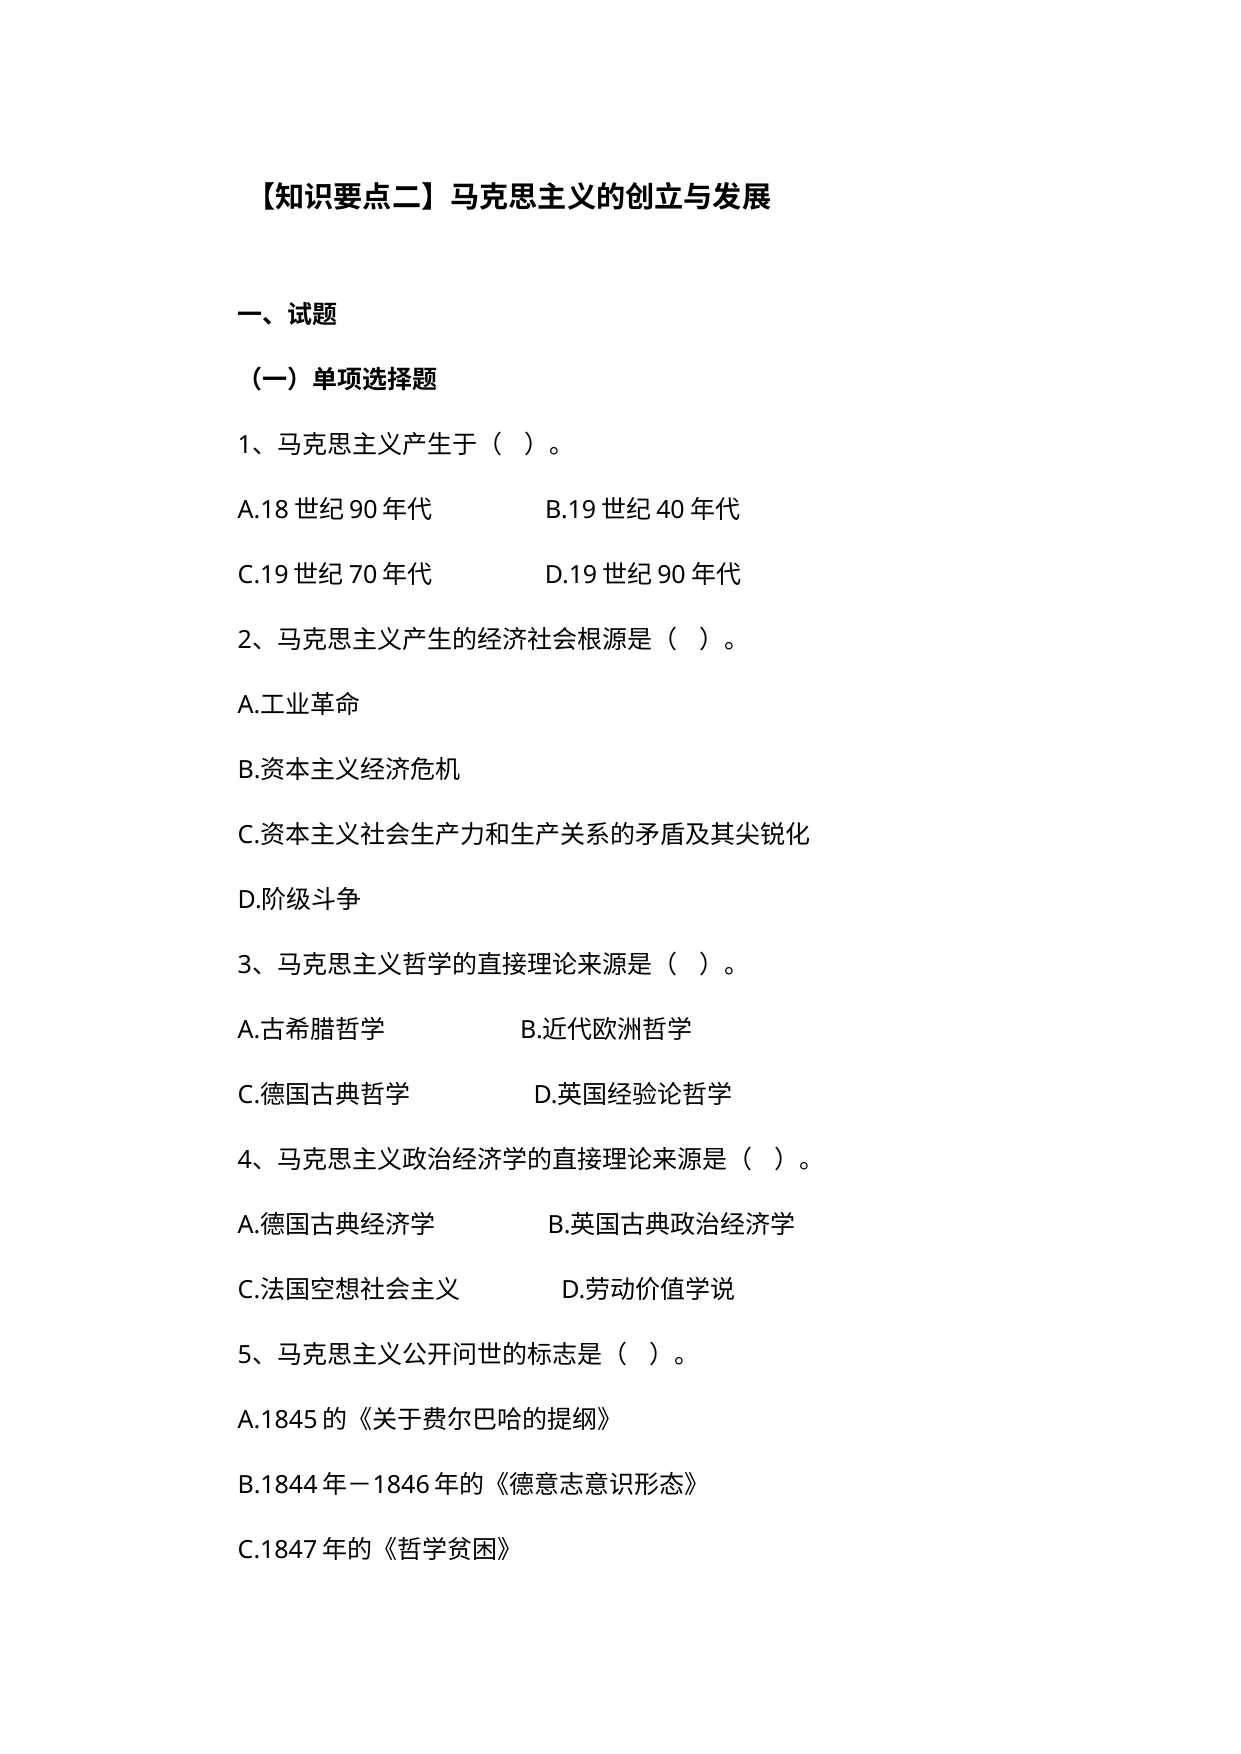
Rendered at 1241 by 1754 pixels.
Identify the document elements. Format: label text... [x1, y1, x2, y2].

text C.1847年的《哲学贫困》 [187, 1515, 1053, 1580]
subtitle 【知识要点二】马克思主义的创立与发展 [187, 162, 1053, 227]
text A.工业革命 [187, 670, 1053, 735]
text A.1845的《关于费尔巴哈的提纲》 [187, 1385, 1053, 1450]
text C.19世纪70年代 D.19世纪90年代 [187, 540, 1053, 605]
text C.资本主义社会生产力和生产关系的矛盾及其尖锐化 [187, 800, 1053, 865]
text 2、马克思主义产生的经济社会根源是（ ）。 [187, 605, 1053, 670]
text （一）单项选择题 [187, 345, 1053, 410]
text 1、马克思主义产生于（ ）。 [187, 410, 1053, 475]
text A.德国古典经济学 B.英国古典政治经济学 [187, 1190, 1053, 1255]
text 4、马克思主义政治经济学的直接理论来源是（ ）。 [187, 1125, 1053, 1190]
text C.法国空想社会主义 D.劳动价值学说 [187, 1255, 1053, 1320]
text A.古希腊哲学 B.近代欧洲哲学 [187, 995, 1053, 1060]
text B.资本主义经济危机 [187, 735, 1053, 800]
text D.阶级斗争 [187, 865, 1053, 930]
text 5、马克思主义公开问世的标志是（ ）。 [187, 1320, 1053, 1385]
text 3、马克思主义哲学的直接理论来源是（ ）。 [187, 930, 1053, 995]
text C.德国古典哲学 D.英国经验论哲学 [187, 1060, 1053, 1125]
text 一、试题 [187, 280, 1053, 345]
text A.18世纪90年代 B.19世纪40年代 [187, 475, 1053, 540]
text B.1844年－1846年的《德意志意识形态》 [187, 1450, 1053, 1515]
